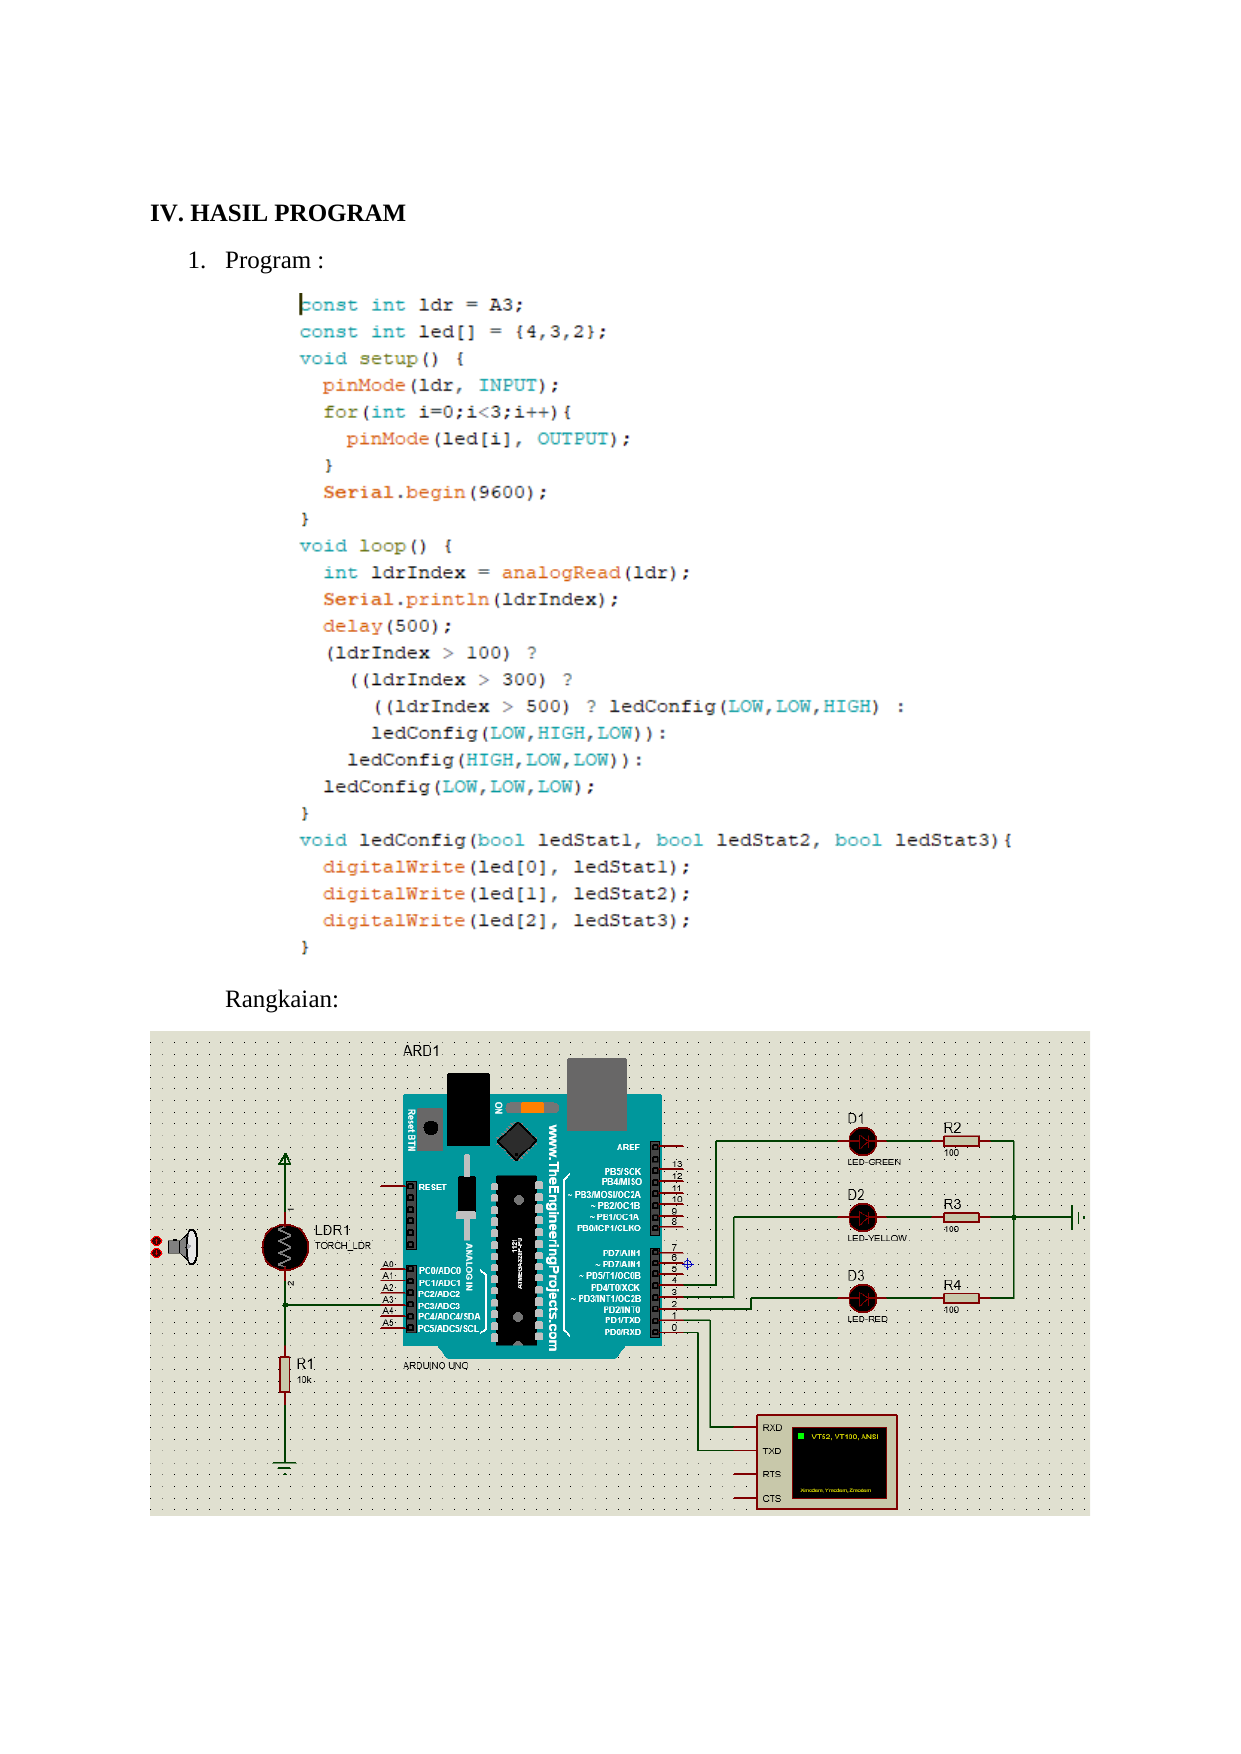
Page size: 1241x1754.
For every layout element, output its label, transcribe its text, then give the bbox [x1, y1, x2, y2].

text Rangkaian: [150, 984, 1090, 1013]
text IV. HASIL PROGRAM [150, 198, 1090, 226]
picture [298, 293, 1017, 965]
picture [150, 1031, 1091, 1516]
list Program : [187, 245, 1090, 274]
